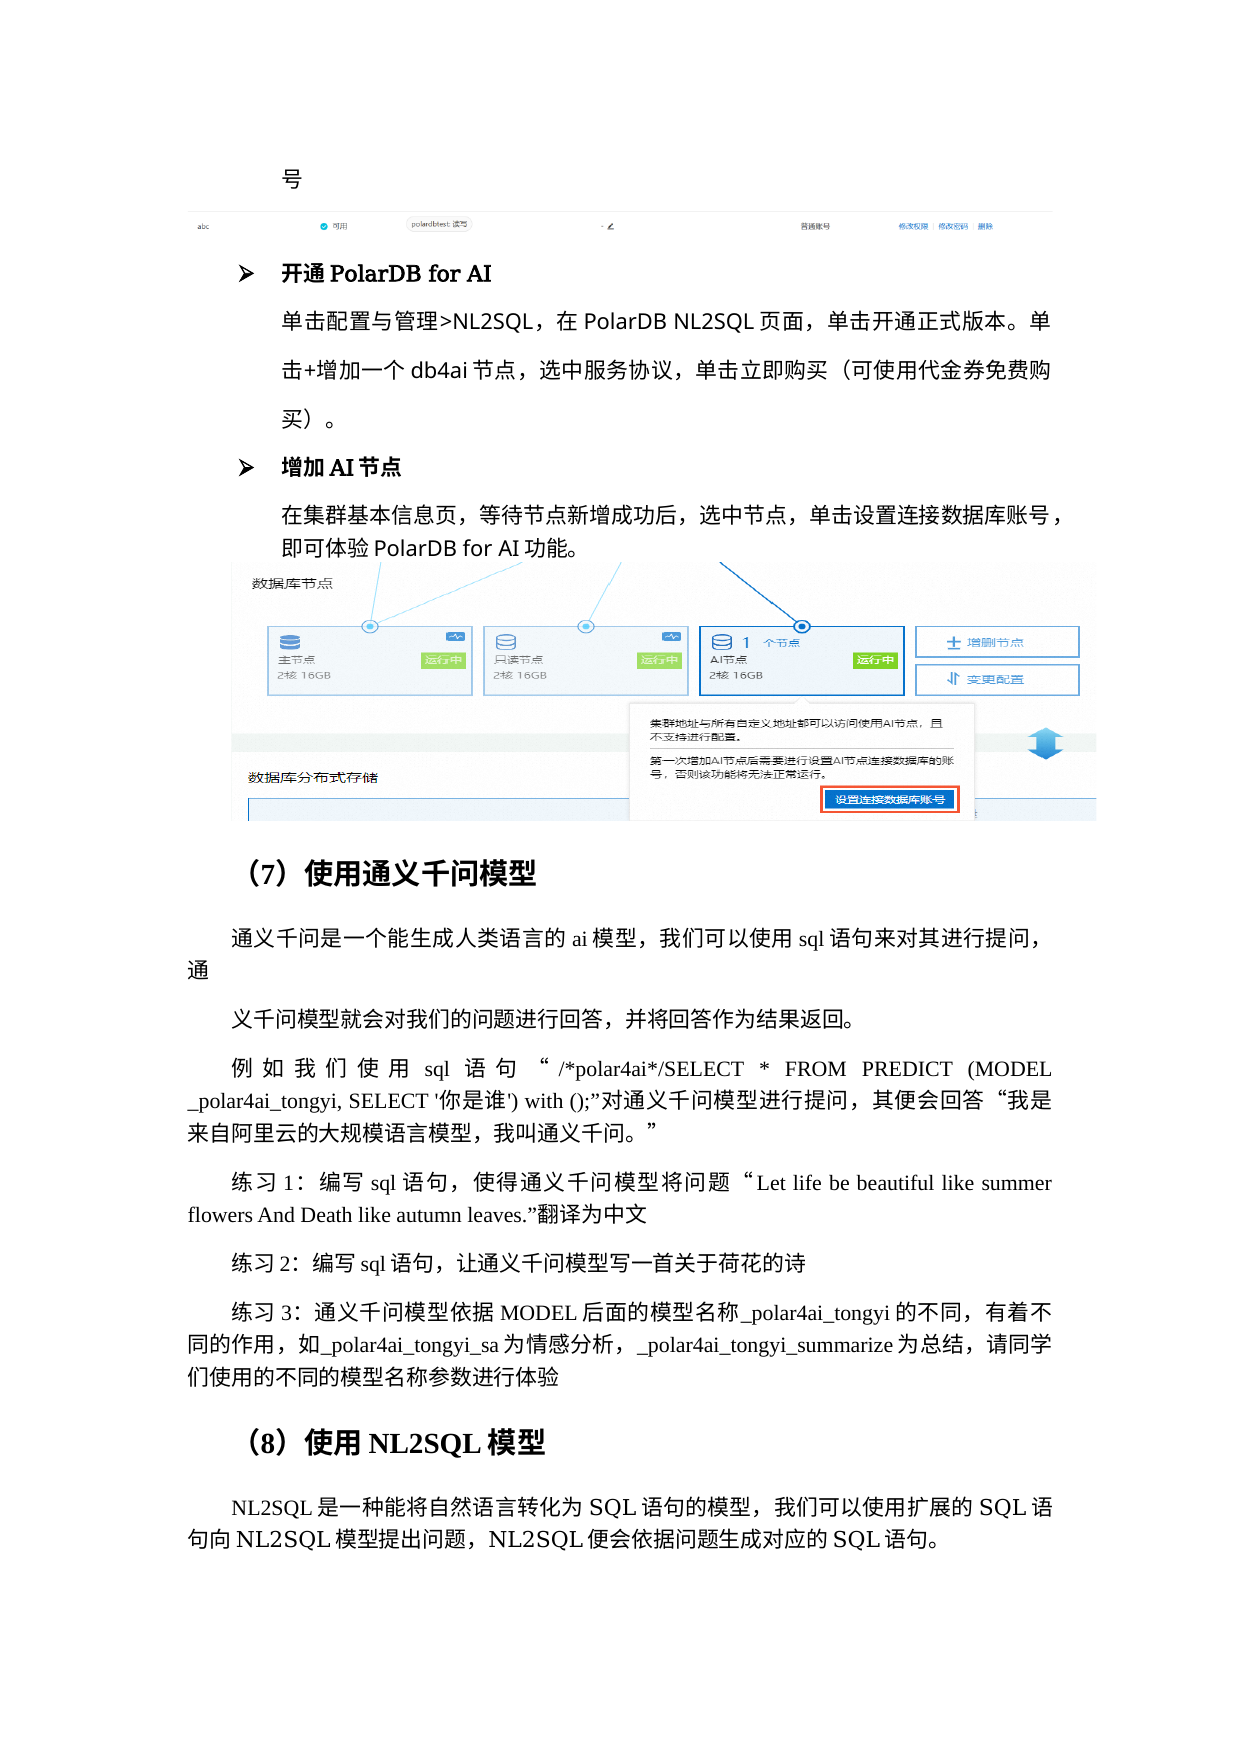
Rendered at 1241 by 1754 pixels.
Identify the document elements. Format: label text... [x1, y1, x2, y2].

list 在集群基本信息页，等待节点新增成功后，选中节点，单击设置连接数据库账号，即可体验PolarDB for AI功能。 [281, 498, 1053, 562]
text （8）使用NL2SQL模型 [231, 1408, 1053, 1473]
text 练习3：通义千问模型依据MODEL后面的模型名称_polar4ai_tongyi的不同，有着不同的作用，如_polar4ai_tongyi_sa为情感分析，_polar4ai_tongyi_summarize为总结，请同学们使用的不同的模型名称参数进行体验 [187, 1294, 1053, 1392]
text 练习2：编写sql语句，让通义千问模型写一首关于荷花的诗 [187, 1245, 1053, 1278]
text 练习1：编写sql语句，使得通义千问模型将问题“Let life be beautiful like summer flowers And Death like autumn leaves.”翻译为中文 [187, 1164, 1053, 1229]
text （7）使用通义千问模型 [231, 839, 1053, 904]
list 增加AI节点 [238, 449, 1053, 482]
picture [231, 562, 1097, 821]
picture [187, 210, 1053, 241]
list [281, 162, 1053, 194]
list 开通PolarDB for AI [238, 255, 1053, 288]
text 通义千问是一个能生成人类语言的ai模型，我们可以使用sql语句来对其进行提问，通 [187, 920, 1053, 985]
list 单击配置与管理>NL2SQL，在PolarDB NL2SQL页面，单击开通正式版本。单击+增加一个db4ai节点，选中服务协议，单击立即购买（可使用代金券免费购买）。 [281, 304, 1053, 434]
text 义千问模型就会对我们的问题进行回答，并将回答作为结果返回。 [187, 1002, 1053, 1034]
text 例如我们使用sql语句“/*polar4ai*/SELECT * FROM PREDICT (MODEL _polar4ai_tongyi, SELECT '你是谁') with ();”对通义千问模型进行提问，其便会回答“我是来自阿里云的大规模语言模型，我叫通义千问。” [187, 1050, 1053, 1148]
text NL2SQL是一种能将自然语言转化为SQL语句的模型，我们可以使用扩展的SQL语句向NL2SQL模型提出问题，NL2SQL便会依据问题生成对应的SQL语句。 [187, 1489, 1053, 1554]
